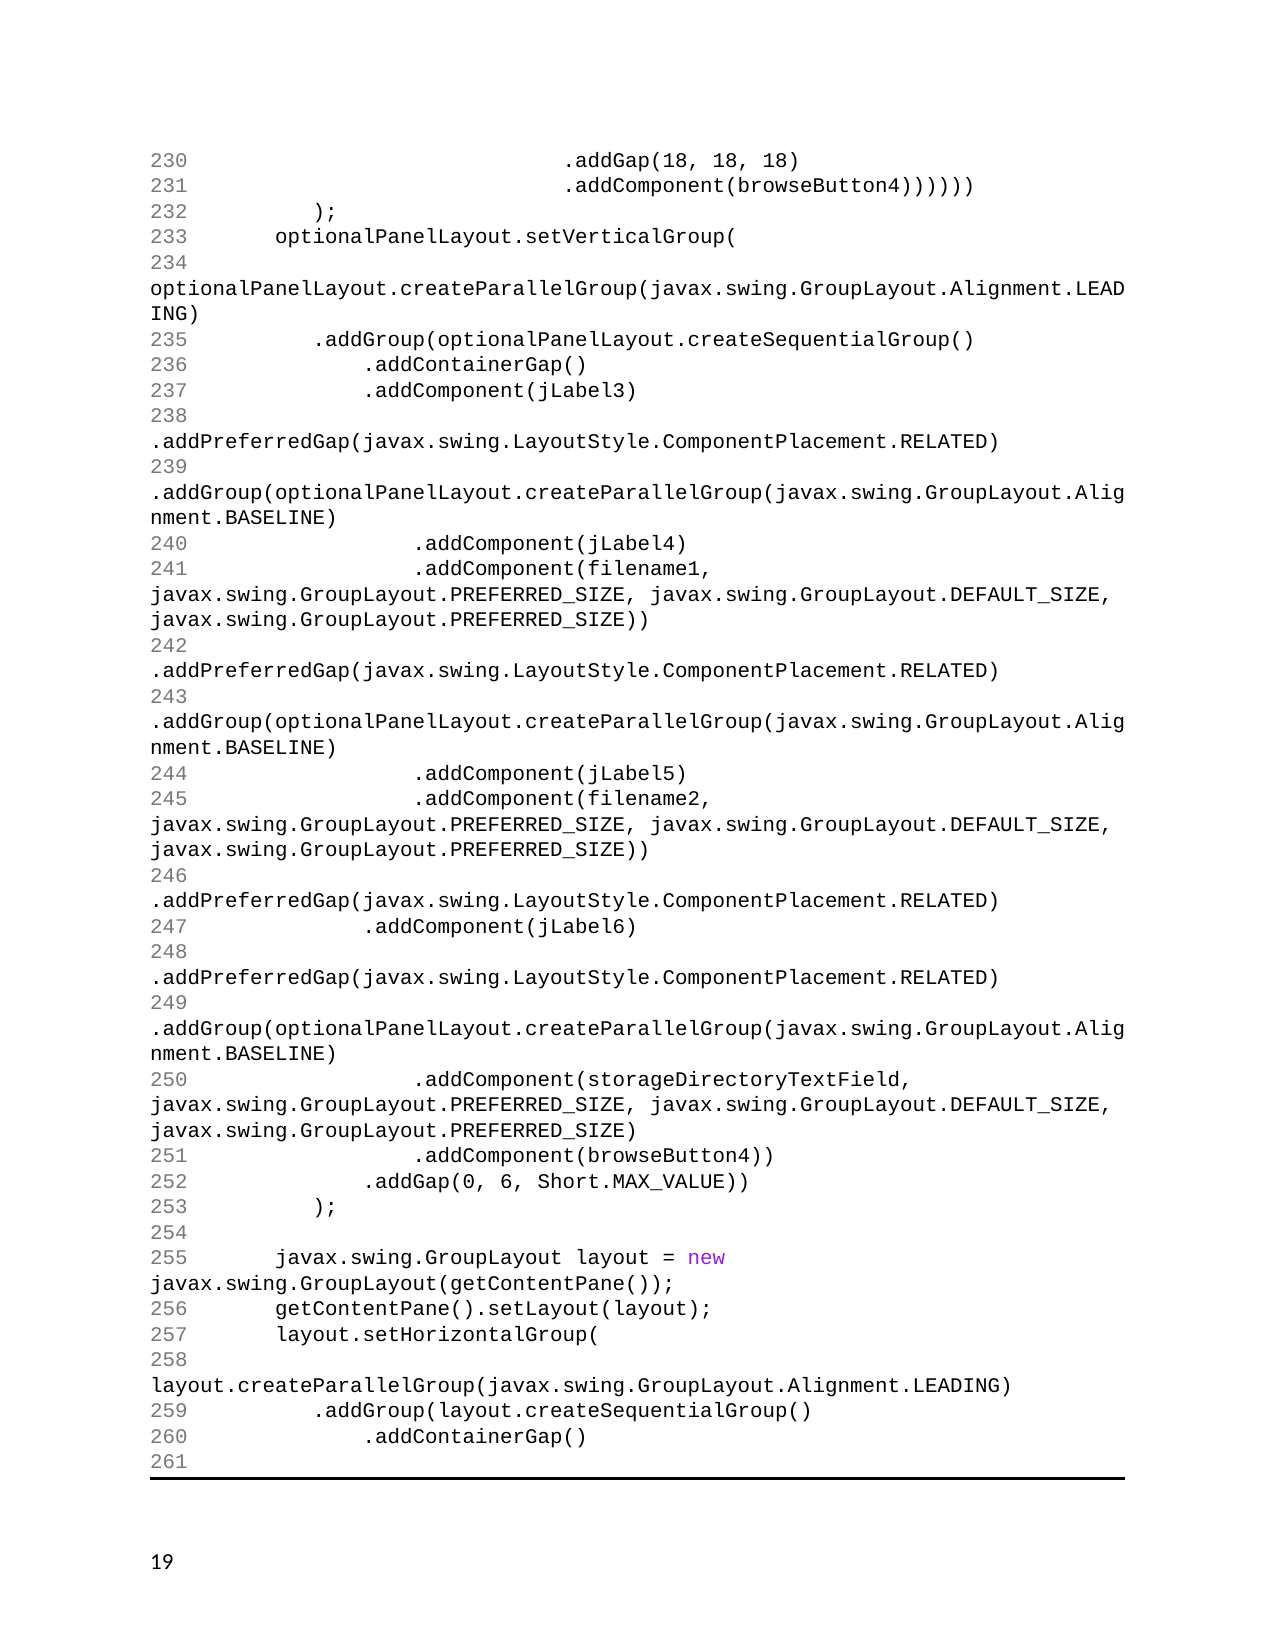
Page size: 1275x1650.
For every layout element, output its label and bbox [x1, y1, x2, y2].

text [150, 150, 1125, 1477]
